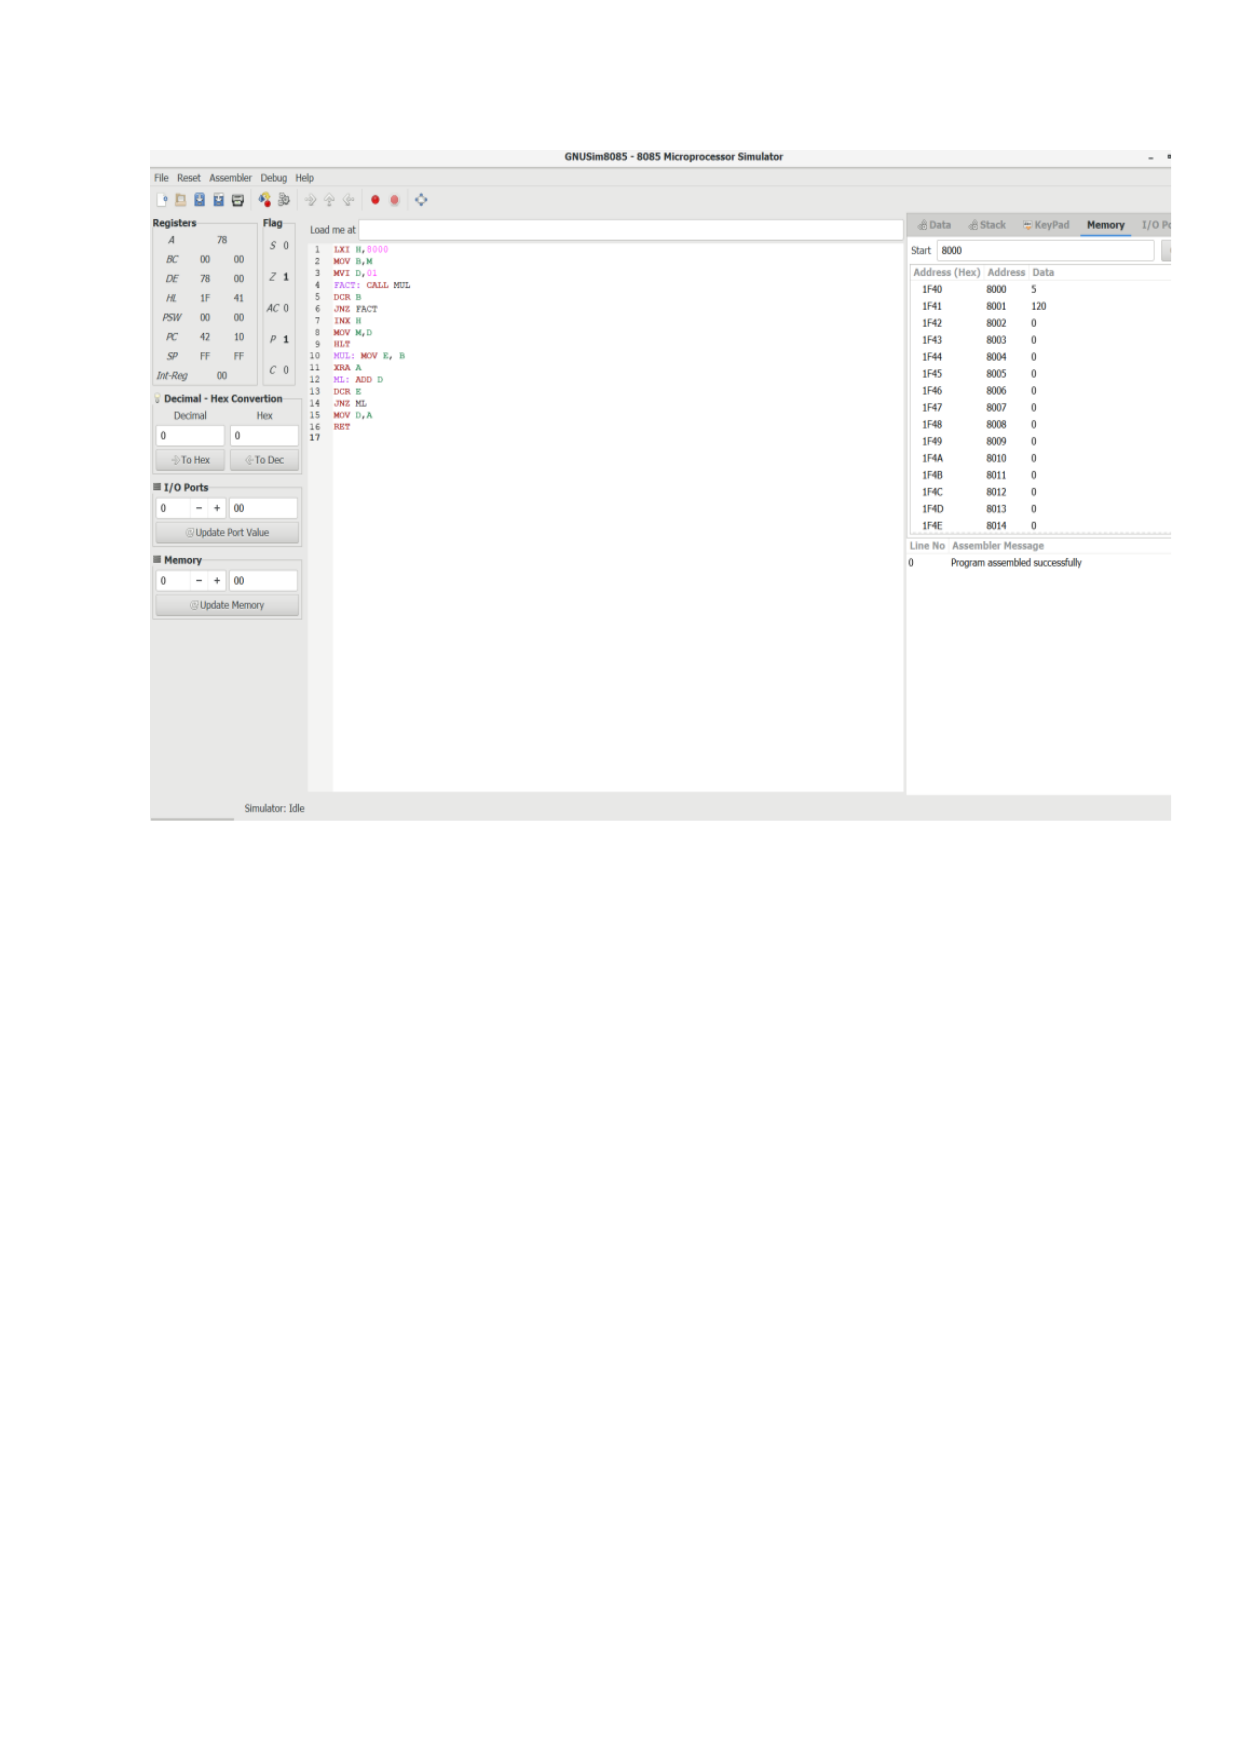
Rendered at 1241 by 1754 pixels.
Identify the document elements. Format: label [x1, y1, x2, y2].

picture [150, 150, 1172, 822]
